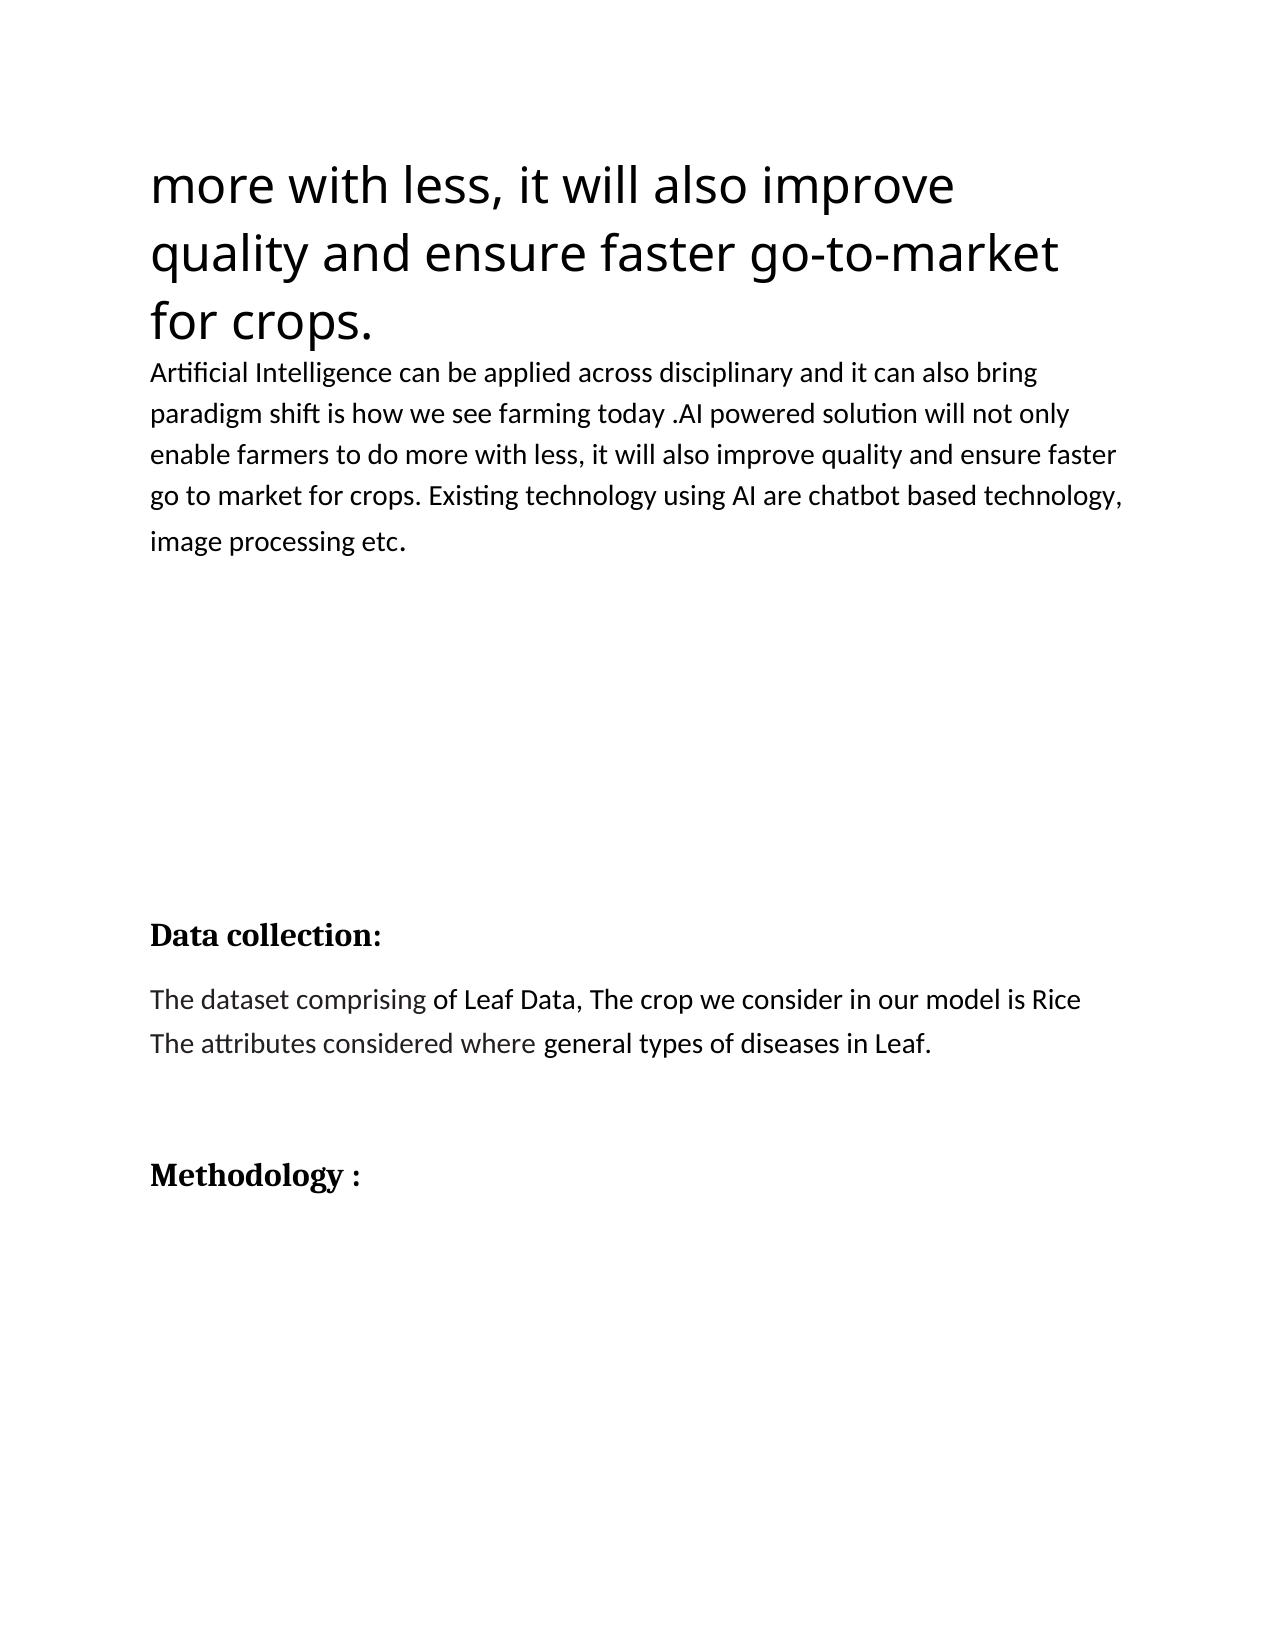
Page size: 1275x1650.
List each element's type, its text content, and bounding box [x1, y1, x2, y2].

text Data collection: [150, 916, 1125, 955]
text more with less, it will also improve quality and ensure faster go-to-market for crops. [150, 150, 1125, 354]
text Artificial Intelligence can be applied across disciplinary and it can also bring paradigm shift is how we see farming today .AI powered solution will not only enable farmers to do more with less, it will also improve quality and ensure faster go to market for crops. Existing technology using AI are chatbot based technology, image processing etc. [150, 354, 1125, 559]
text The dataset comprising of Leaf Data, The crop we consider in our model is Rice The attributes considered where general types of diseases in Leaf. [150, 981, 1125, 1062]
text Methodology : [150, 1157, 1125, 1195]
